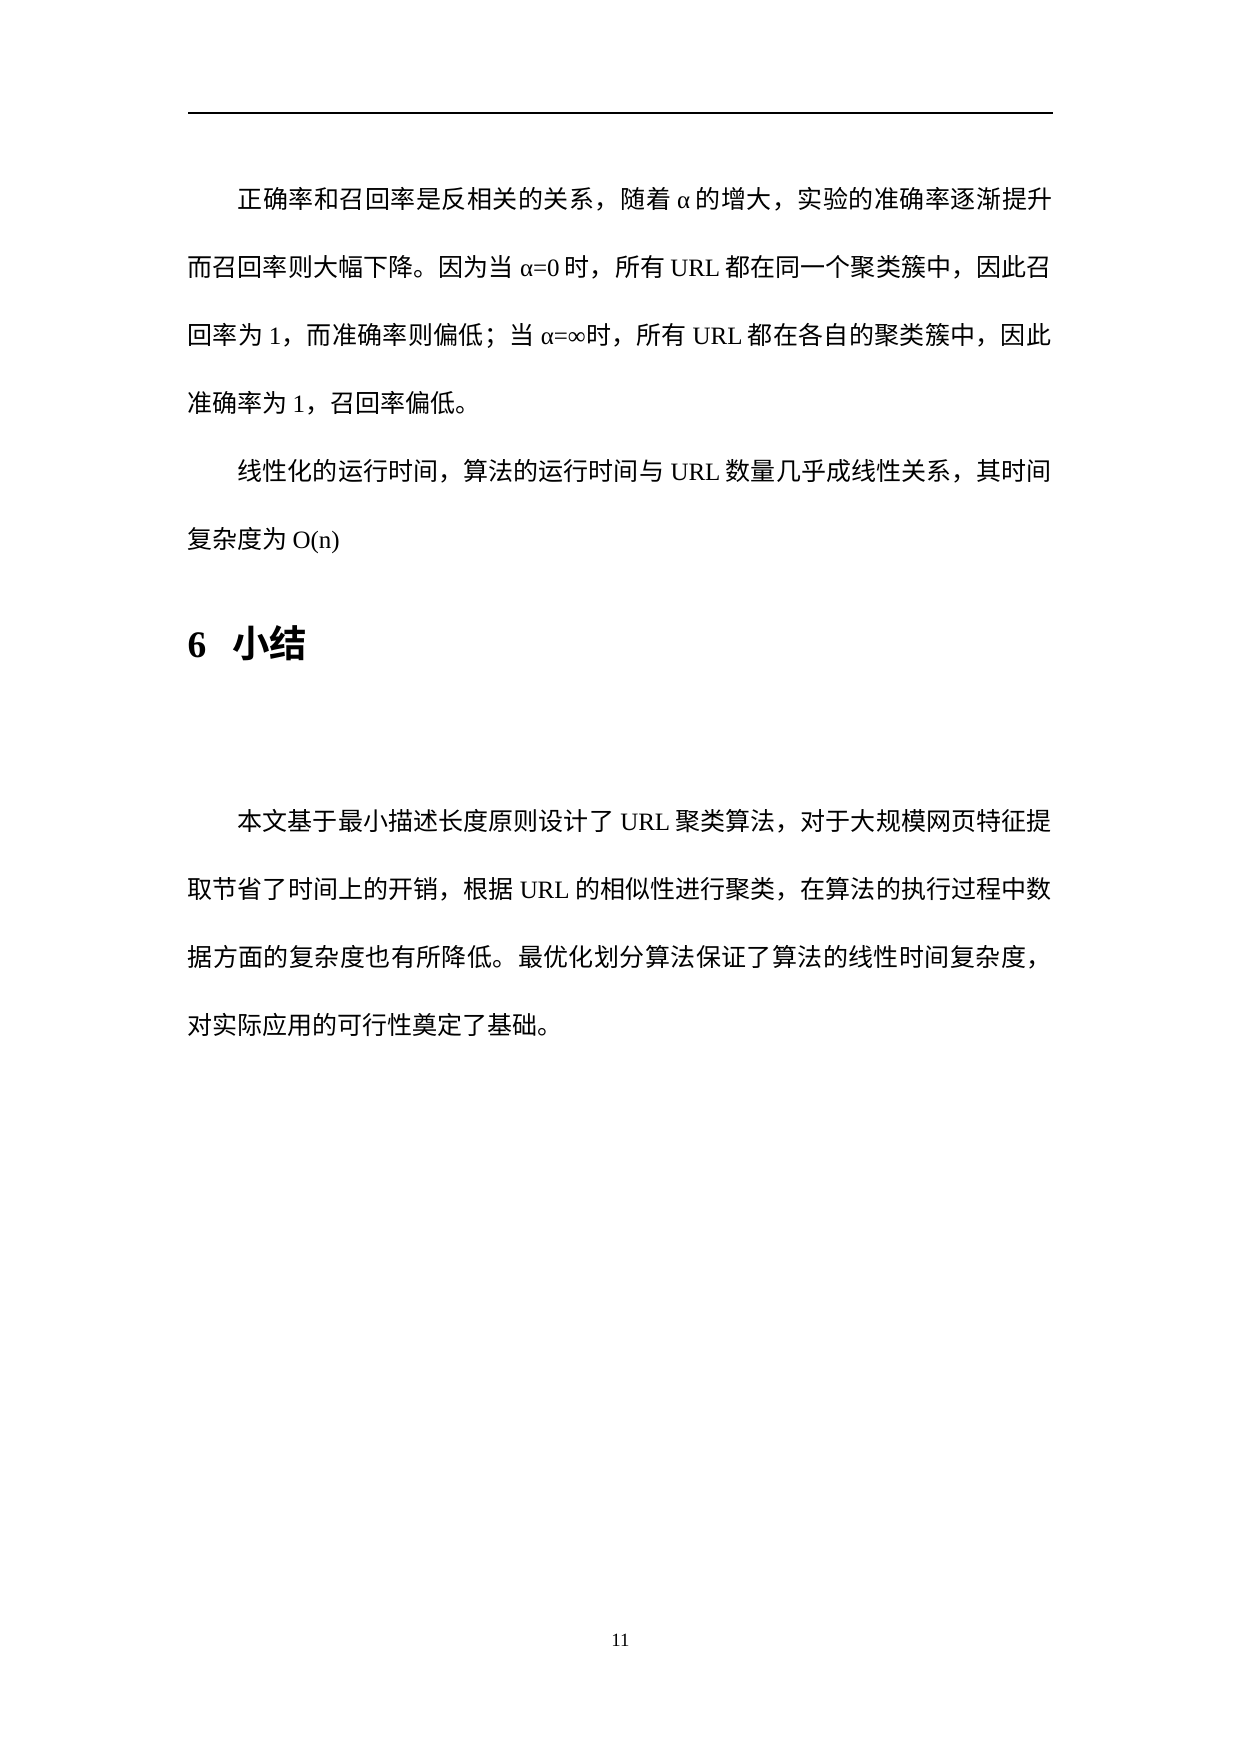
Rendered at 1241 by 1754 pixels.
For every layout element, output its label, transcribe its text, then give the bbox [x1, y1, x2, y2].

text 线性化的运行时间，算法的运行时间与URL数量几乎成线性关系，其时间复杂度为O(n) [187, 436, 1053, 571]
subtitle 小结 [187, 607, 1053, 675]
text 正确率和召回率是反相关的关系，随着α的增大，实验的准确率逐渐提升而召回率则大幅下降。因为当α=0时，所有URL都在同一个聚类簇中，因此召回率为1，而准确率则偏低；当α=∞时，所有URL都在各自的聚类簇中，因此准确率为1，召回率偏低。 [187, 164, 1053, 436]
text 本文基于最小描述长度原则设计了URL聚类算法，对于大规模网页特征提取节省了时间上的开销，根据URL的相似性进行聚类，在算法的执行过程中数据方面的复杂度也有所降低。最优化划分算法保证了算法的线性时间复杂度，对实际应用的可行性奠定了基础。 [187, 786, 1053, 1057]
